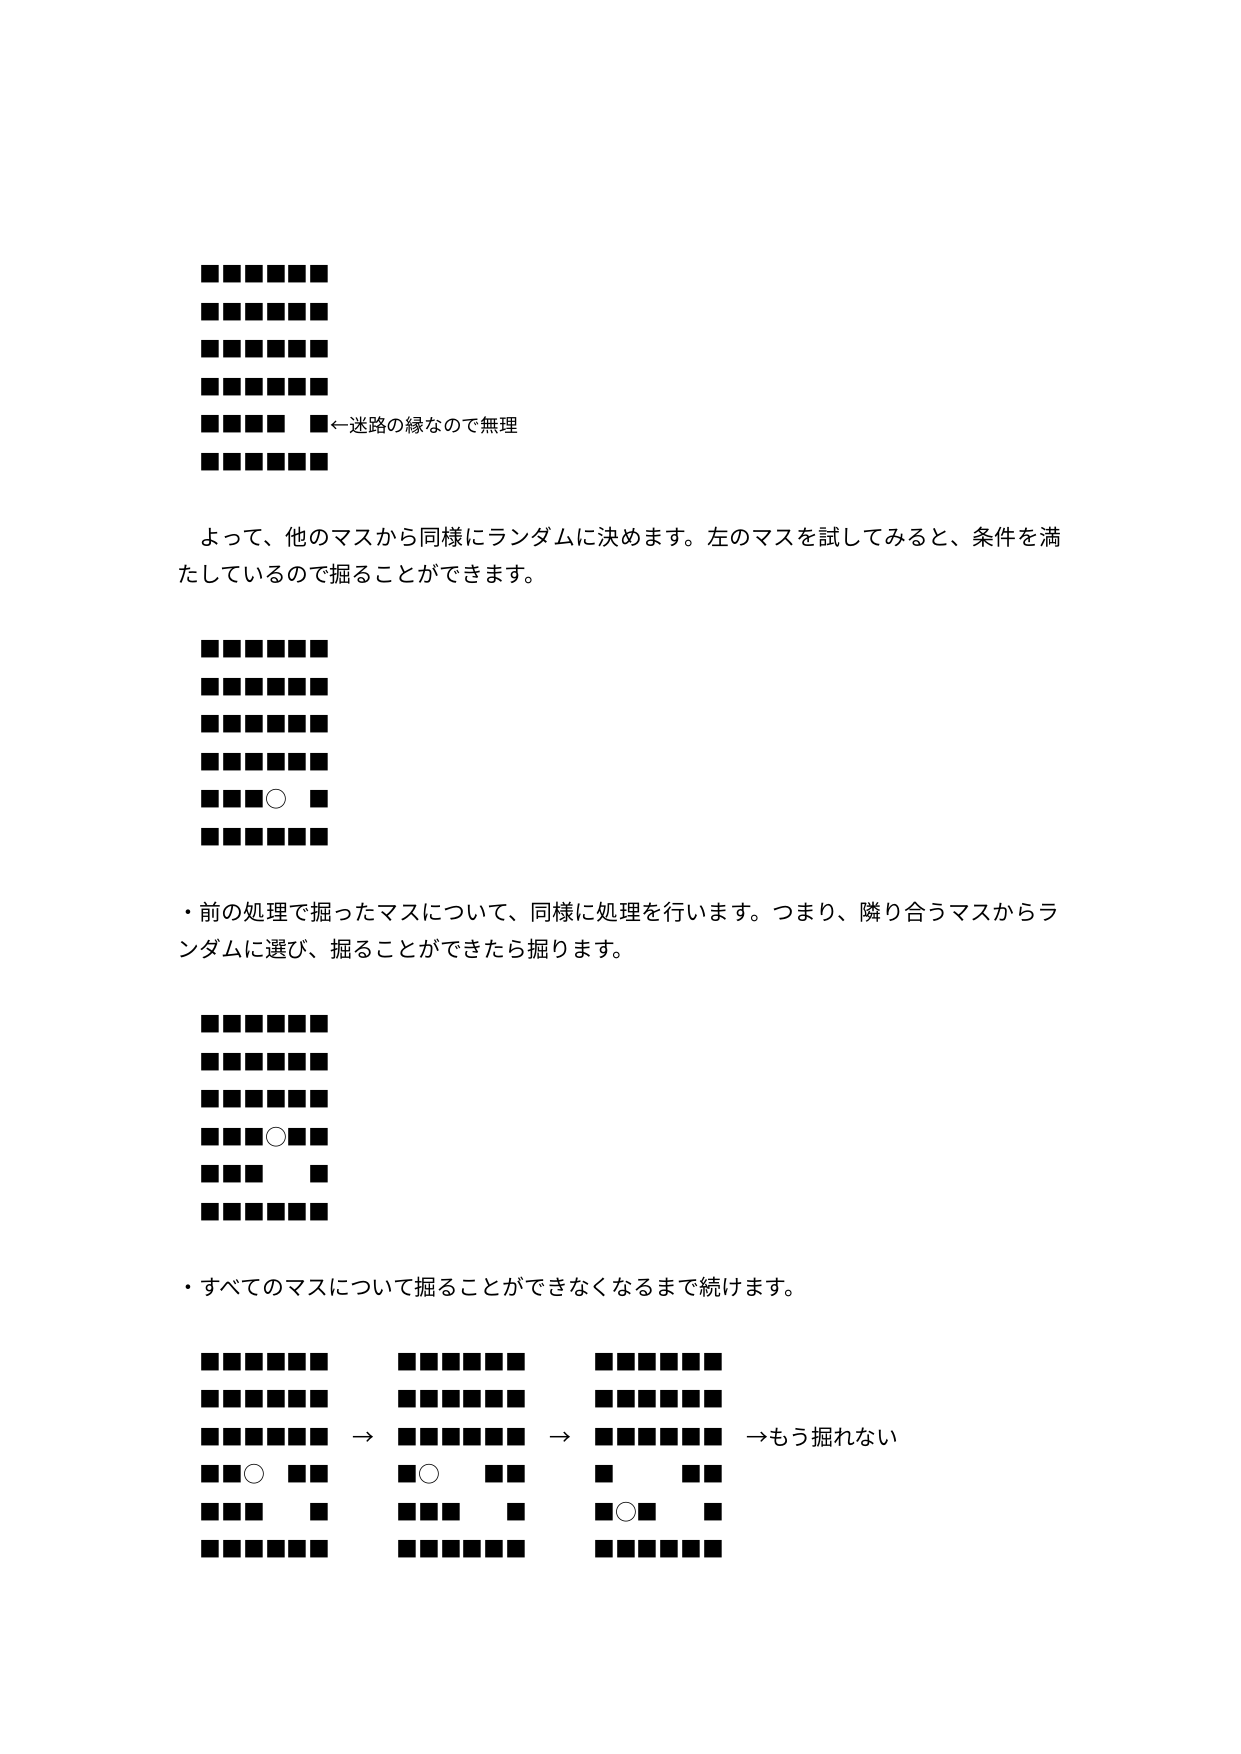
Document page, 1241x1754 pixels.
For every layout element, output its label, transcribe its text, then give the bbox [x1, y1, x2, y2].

text ■■■■■■ [177, 629, 1063, 667]
text ■■■■■■ [177, 742, 1063, 779]
text ■■■■■■ [177, 1004, 1063, 1042]
text ■■■■■■ [177, 1042, 1063, 1079]
text ■■■■■■ [177, 367, 1063, 404]
text ■■■■■■ ■■■■■■ ■■■■■■ [177, 1529, 1063, 1567]
text よって、他のマスから同様にランダムに決めます。左のマスを試してみると、条件を満たしているので掘ることができます。 [177, 517, 1063, 592]
text ・すべてのマスについて掘ることができなくなるまで続けます。 [177, 1267, 1063, 1304]
text ■■○ ■■ ■○ ■■ ■ ■■ [177, 1454, 1063, 1492]
text ■■■■■■ [177, 1079, 1063, 1117]
text ■■■■■■ [177, 442, 1063, 479]
text ■■■■■■ [177, 704, 1063, 742]
text ■■■■■■ [177, 667, 1063, 704]
text ■■■■■■ [177, 292, 1063, 329]
text ■■■○ ■ [177, 779, 1063, 817]
text ■■■ ■ [177, 1154, 1063, 1192]
text ■■■■■■ [177, 254, 1063, 292]
text ■■■■■■ ■■■■■■ ■■■■■■ [177, 1379, 1063, 1417]
text ・前の処理で掘ったマスについて、同様に処理を行います。つまり、隣り合うマスからランダムに選び、掘ることができたら掘ります。 [177, 892, 1063, 967]
text ■■■■■■ [177, 329, 1063, 367]
text ■■■■■■ → ■■■■■■ → ■■■■■■ →もう掘れない [177, 1417, 1063, 1454]
text ■■■■■■ ■■■■■■ ■■■■■■ [177, 1342, 1063, 1379]
text ■■■○■■ [177, 1117, 1063, 1154]
text ■■■■■■ [177, 1192, 1063, 1229]
text ■■■ ■ ■■■ ■ ■○■ ■ [177, 1492, 1063, 1529]
text ■■■■■■ [177, 817, 1063, 854]
text ■■■■ ■←迷路の縁なので無理 [177, 404, 1063, 442]
